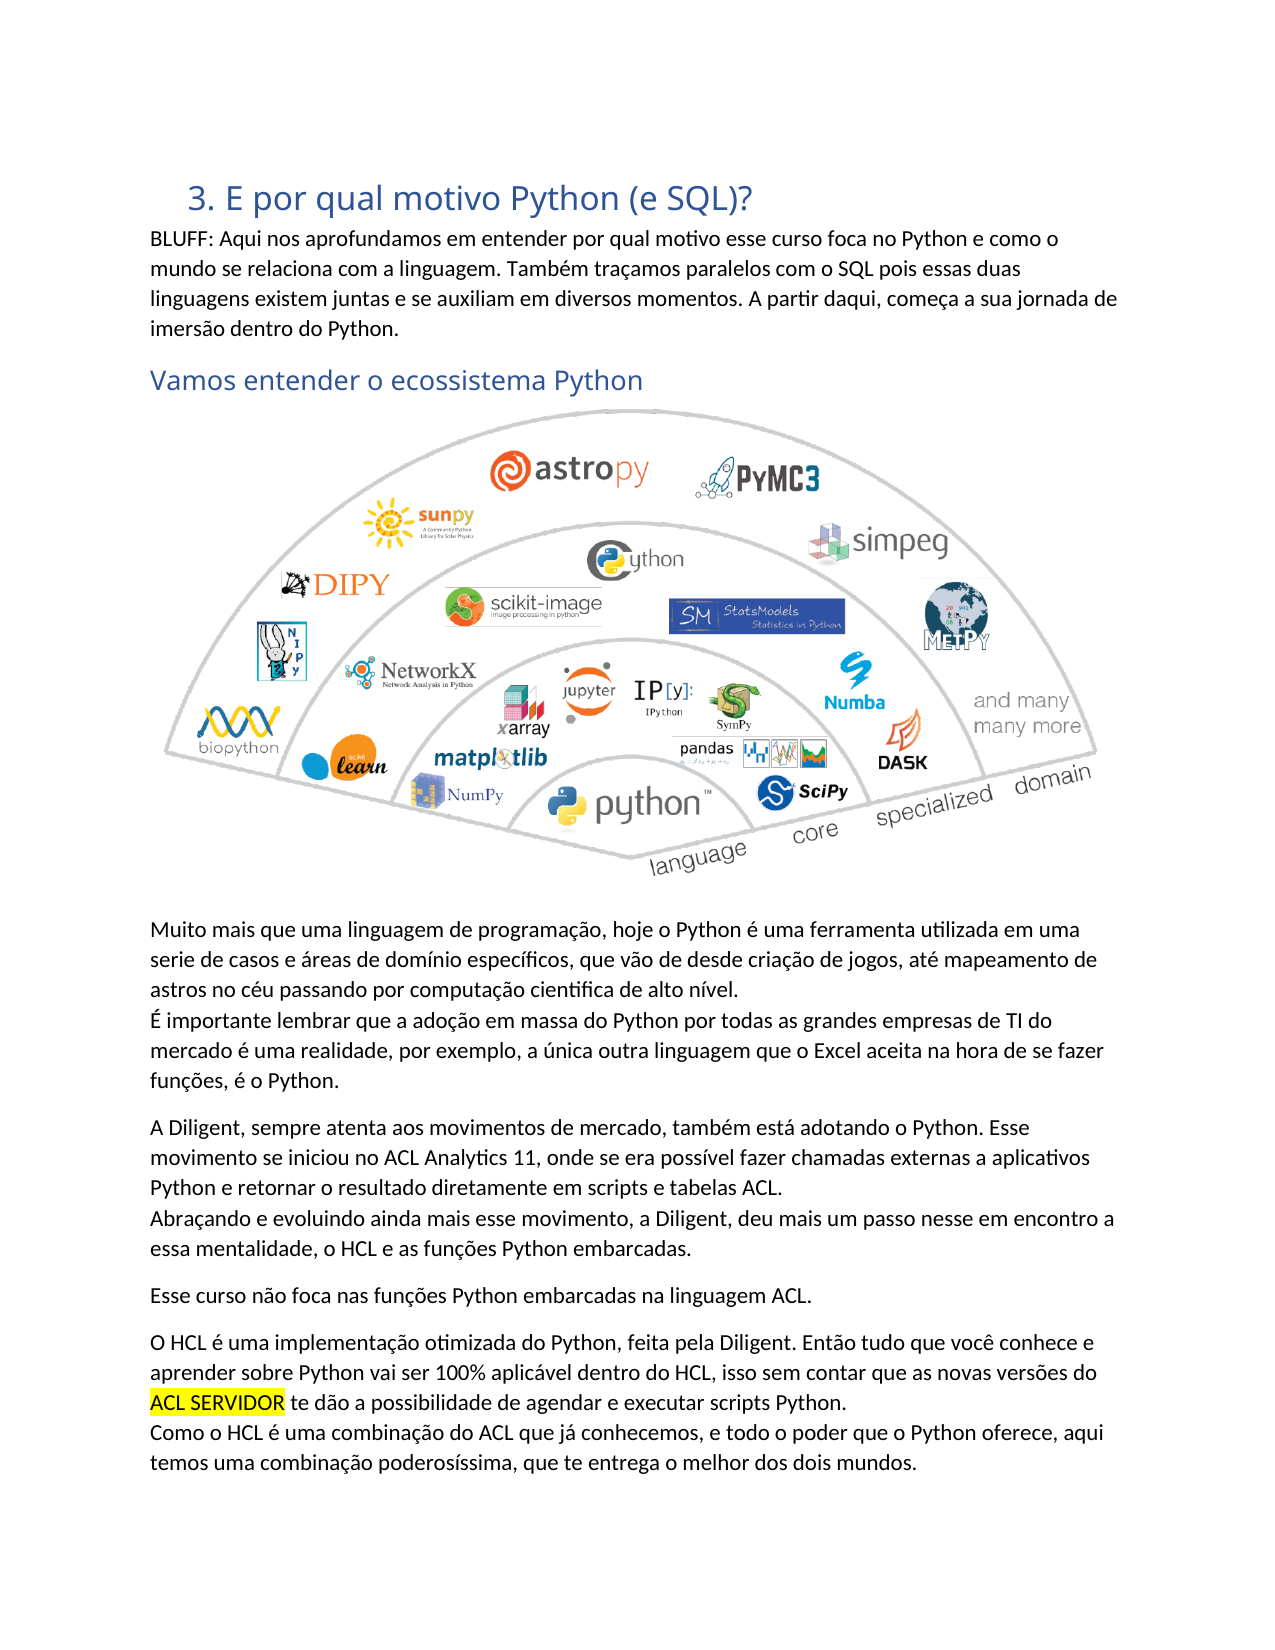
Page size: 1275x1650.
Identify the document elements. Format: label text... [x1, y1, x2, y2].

text A Diligent, sempre atenta aos movimentos de mercado, também está adotando o Python. Esse movimento se iniciou no ACL Analytics 11, onde se era possível fazer chamadas externas a aplicativos Python e retornar o resultado diretamente em scripts e tabelas ACL. Abraçando e evoluindo ainda mais esse movimento, a Diligent, deu mais um passo nesse em encontro a essa mentalidade, o HCL e as funções Python embarcadas. [150, 1113, 1125, 1262]
text O HCL é uma implementação otimizada do Python, feita pela Diligent. Então tudo que você conhece e aprender sobre Python vai ser 100% aplicável dentro do HCL, isso sem contar que as novas versões do ACL SERVIDOR te dão a possibilidade de agendar e executar scripts Python. Como o HCL é uma combinação do ACL que já conhecemos, e todo o poder que o Python oferece, aqui temos uma combinação poderosíssima, que te entrega o melhor dos dois mundos. [150, 1328, 1125, 1476]
text Muito mais que uma linguagem de programação, hoje o Python é uma ferramenta utilizada em uma serie de casos e áreas de domínio específicos, que vão de desde criação de jogos, até mapeamento de astros no céu passando por computação cientifica de alto nível. É importante lembrar que a adoção em massa do Python por todas as grandes empresas de TI do mercado é uma realidade, por exemplo, a única outra linguagem que o Excel aceita na hora de se fazer funções, é o Python. [150, 915, 1125, 1094]
subtitle Vamos entender o ecossistema Python [150, 361, 1125, 398]
text BLUFF: Aqui nos aprofundamos em entender por qual motivo esse curso foca no Python e como o mundo se relaciona com a linguagem. Também traçamos paralelos com o SQL pois essas duas linguagens existem juntas e se auxiliam em diversos momentos. A partir daqui, começa a sua jornada de imersão dentro do Python. [150, 224, 1125, 343]
picture [150, 401, 1125, 897]
subtitle E por qual motivo Python (e SQL)? [187, 175, 1125, 220]
text Esse curso não foca nas funções Python embarcadas na linguagem ACL. [150, 1281, 1125, 1309]
